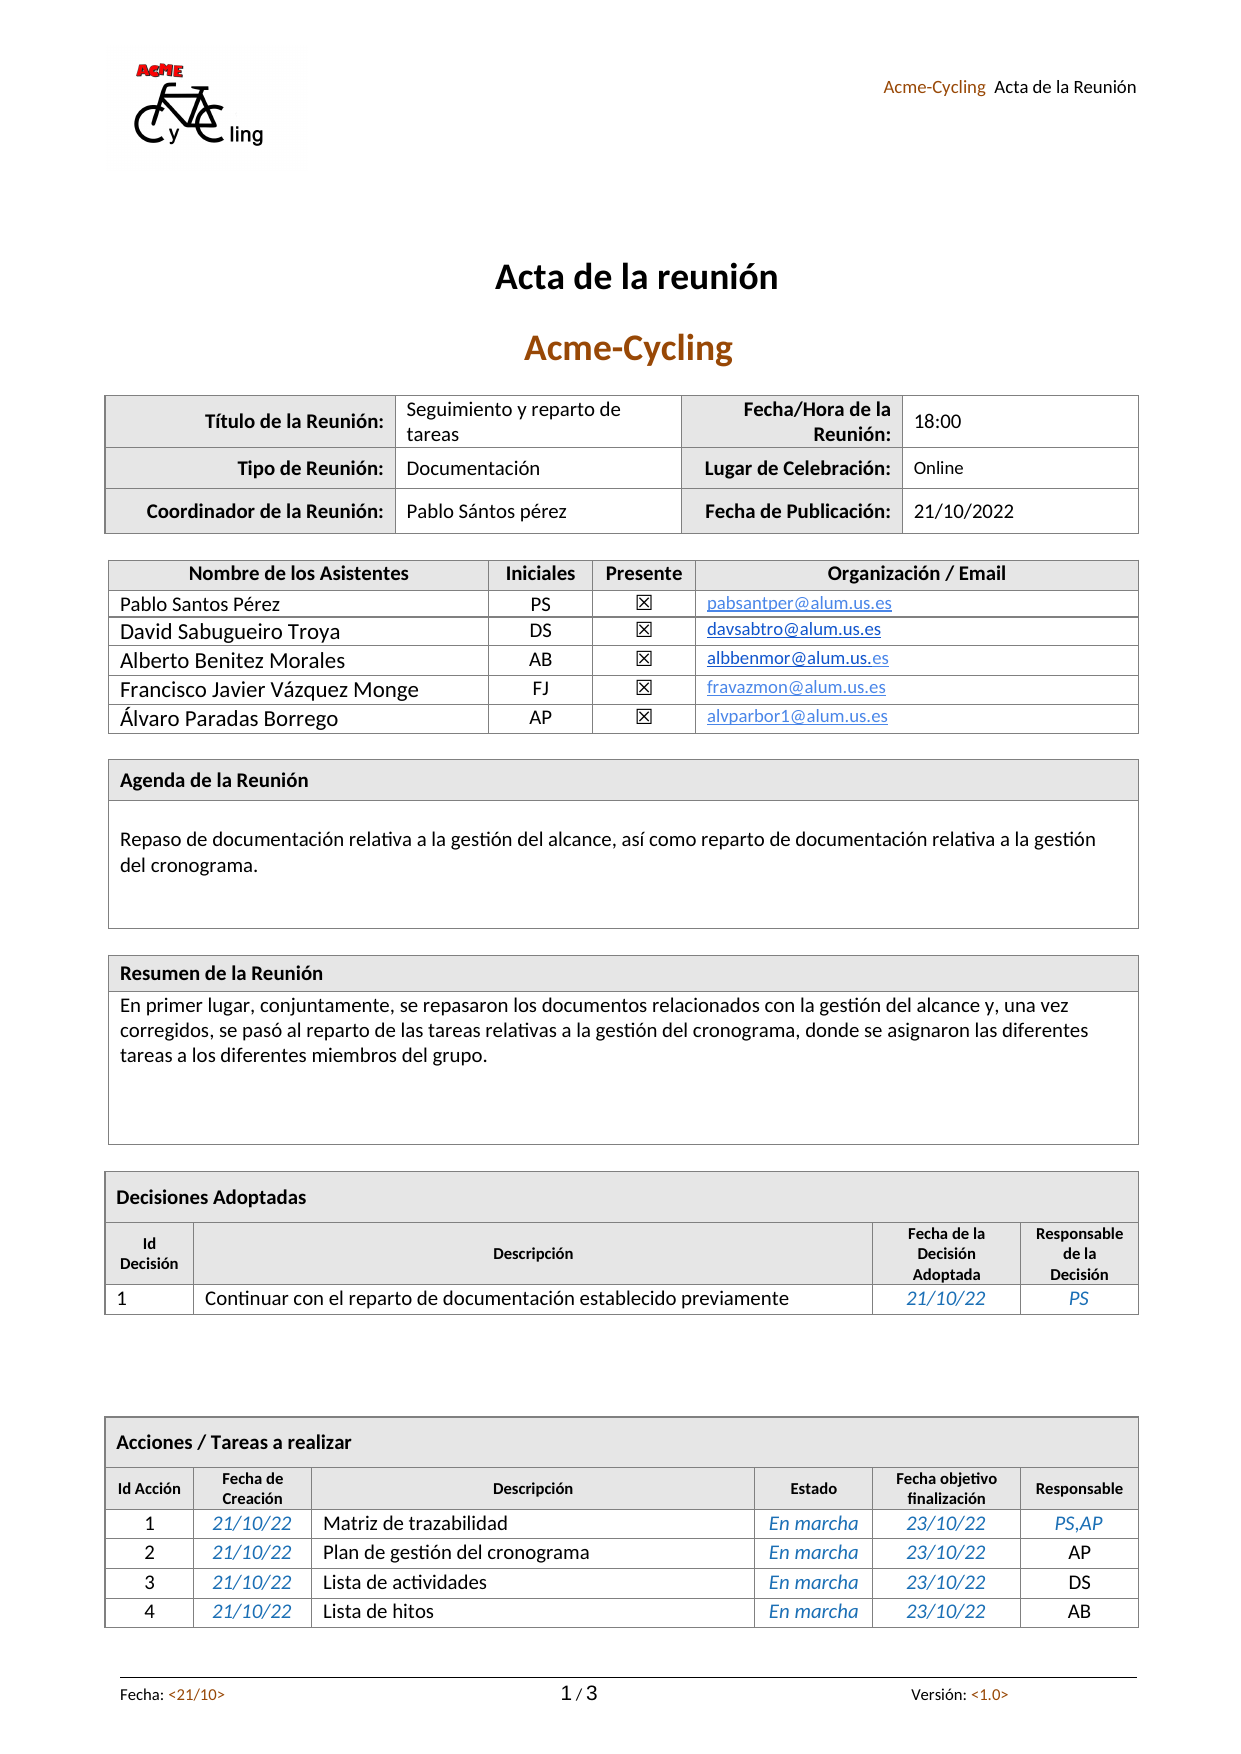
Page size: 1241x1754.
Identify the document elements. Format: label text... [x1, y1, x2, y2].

table_cell 21/10/22 [194, 1569, 311, 1597]
table_cell alvparbor1@alum.us.es [696, 705, 1138, 733]
table_cell Responsable [1021, 1468, 1138, 1509]
table_cell Descripción [194, 1223, 872, 1284]
table_cell Fecha de Publicación: [682, 489, 902, 533]
table_cell Tipo de Reunión: [106, 448, 395, 488]
table_cell En primer lugar, conjuntamente, se repasaron los documentos relacionados con la gestión del alcance y, una vez corregidos, se pasó al reparto de las tareas relativas a la gestión del cronograma, donde se asignaron las diferentes tareas a los diferentes miembros del grupo. [109, 992, 1138, 1144]
table_header Presente [593, 561, 695, 590]
table_cell 23/10/22 [873, 1569, 1020, 1597]
table_header Resumen de la Reunión [109, 956, 1138, 991]
table_header Organización / Email [696, 561, 1138, 590]
table_cell Alberto Benitez Morales [109, 646, 488, 674]
table_cell Continuar con el reparto de documentación establecido previamente [194, 1285, 872, 1314]
table_header Acciones / Tareas a realizar [106, 1418, 1138, 1467]
table_cell 21/10/22 [194, 1510, 311, 1538]
table_cell Francisco Javier Vázquez Monge [109, 676, 488, 703]
table_cell Descripción [312, 1468, 754, 1509]
table_cell 21/10/22 [194, 1539, 311, 1568]
table_cell AP [489, 705, 592, 733]
table_cell AP [1021, 1539, 1138, 1568]
table_cell ☒ [593, 676, 695, 703]
table_cell Pablo Sántos pérez [396, 489, 681, 533]
table_cell Pablo Santos Pérez [109, 591, 488, 616]
table_header Título de la Reunión: [106, 396, 395, 447]
table_cell ☒ [593, 618, 695, 645]
table_cell Id Acción [106, 1468, 193, 1509]
table_cell En marcha [755, 1569, 872, 1597]
table_cell 21/10/2022 [903, 489, 1138, 533]
table_cell pabsantper@alum.us.es [696, 591, 1138, 616]
table_header Seguimiento y reparto de tareas [396, 396, 681, 447]
table_header Fecha/Hora de la Reunión: [682, 396, 902, 447]
table_cell David Sabugueiro Troya [109, 618, 488, 645]
table_cell Matriz de trazabilidad [312, 1510, 754, 1538]
table_header 18:00 [903, 396, 1138, 447]
table_cell 4 [106, 1599, 193, 1627]
text Acta de la reunión [195, 253, 1137, 299]
table_cell Estado [755, 1468, 872, 1509]
table_cell PS [489, 591, 592, 616]
table_header Decisiones Adoptadas [106, 1172, 1138, 1222]
table_cell FJ [489, 676, 592, 703]
table_cell 21/10/22 [873, 1285, 1020, 1314]
table_cell 21/10/22 [194, 1599, 311, 1627]
table_cell 23/10/22 [873, 1510, 1020, 1538]
table_cell DS [1021, 1569, 1138, 1597]
table_cell 23/10/22 [873, 1599, 1020, 1627]
table_cell ☒ [593, 705, 695, 733]
table_header Nombre de los Asistentes [109, 561, 488, 590]
text Acme-Cycling [120, 324, 1137, 370]
table_cell fravazmon@alum.us.es [696, 676, 1138, 703]
table_cell En marcha [755, 1599, 872, 1627]
table_cell davsabtro@alum.us.es [696, 618, 1138, 645]
table_cell Documentación [396, 448, 681, 488]
table_cell DS [489, 618, 592, 645]
table_cell Repaso de documentación relativa a la gestión del alcance, así como reparto de documentación relativa a la gestión del cronograma. [109, 801, 1138, 928]
table_cell Online [903, 448, 1138, 488]
table_cell PS [1021, 1285, 1138, 1314]
table_cell Fecha objetivo finalización [873, 1468, 1020, 1509]
table_cell 3 [106, 1569, 193, 1597]
table_cell 2 [106, 1539, 193, 1568]
table_cell Lugar de Celebración: [682, 448, 902, 488]
table_cell albbenmor@alum.us.es [696, 646, 1138, 674]
table_cell En marcha [755, 1539, 872, 1568]
table_cell AB [1021, 1599, 1138, 1627]
table_cell Plan de gestión del cronograma [312, 1539, 754, 1568]
table_cell Coordinador de la Reunión: [106, 489, 395, 533]
picture [106, 45, 309, 171]
table_cell ☒ [593, 591, 695, 616]
table_cell AB [489, 646, 592, 674]
table_cell Lista de hitos [312, 1599, 754, 1627]
table_cell En marcha [755, 1510, 872, 1538]
table_cell Lista de actividades [312, 1569, 754, 1597]
table_cell Fecha de Creación [194, 1468, 311, 1509]
table_cell ☒ [593, 646, 695, 674]
table_cell 1 [106, 1285, 193, 1314]
table_cell 1 [106, 1510, 193, 1538]
table_header Iniciales [489, 561, 592, 590]
table_header Agenda de la Reunión [109, 760, 1138, 800]
table_cell Id Decisión [106, 1223, 193, 1284]
table_cell Fecha de la Decisión Adoptada [873, 1223, 1020, 1284]
table_cell Álvaro Paradas Borrego [109, 705, 488, 733]
table_cell 23/10/22 [873, 1539, 1020, 1568]
table_cell PS,AP [1021, 1510, 1138, 1538]
table_cell Responsable de la Decisión [1021, 1223, 1138, 1284]
